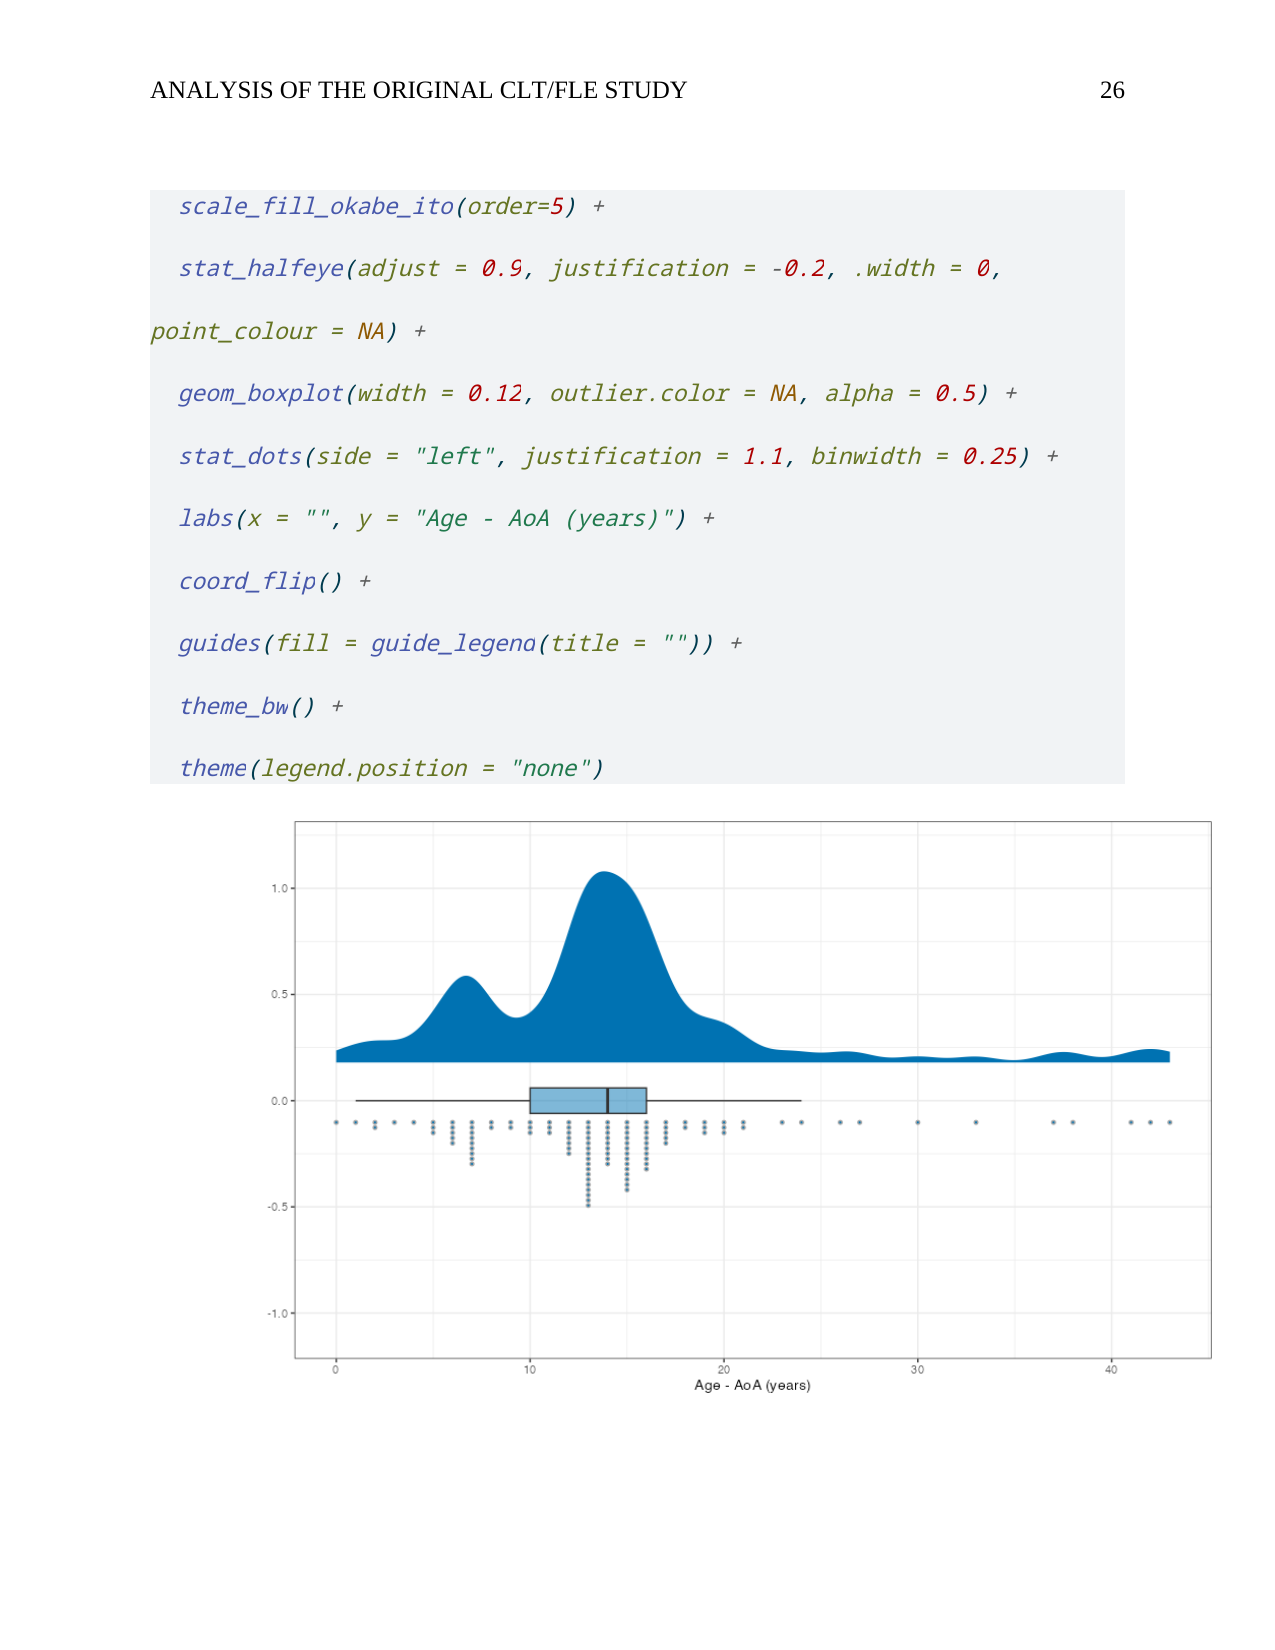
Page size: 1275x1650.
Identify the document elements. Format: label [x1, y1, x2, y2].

text [150, 190, 1125, 784]
picture [243, 815, 1219, 1400]
